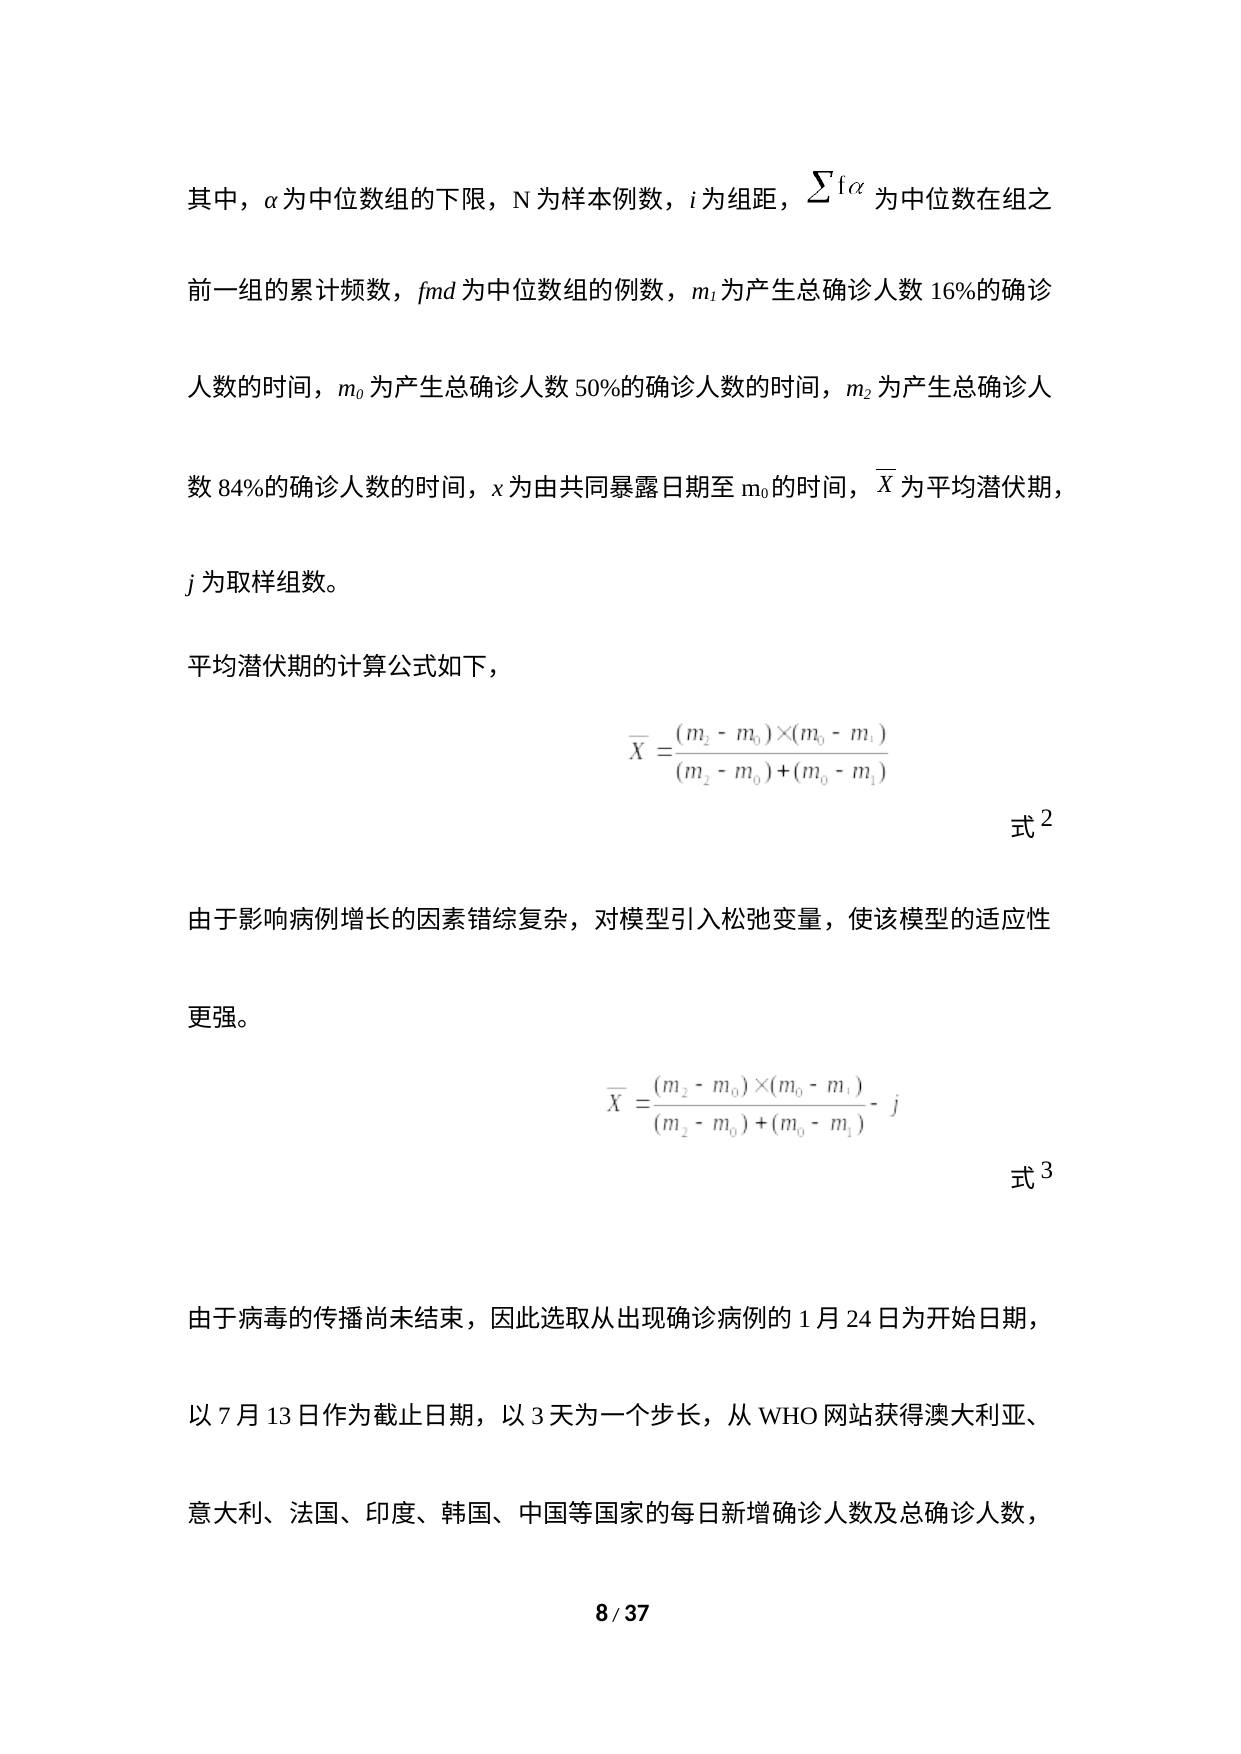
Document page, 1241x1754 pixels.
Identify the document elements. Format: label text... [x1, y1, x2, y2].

text 式3 [187, 1066, 1053, 1196]
text 平均潜伏期的计算公式如下， [187, 632, 1053, 697]
text 由于影响病例增长的因素错综复杂，对模型引入松弛变量，使该模型的适应性更强。 [187, 886, 1053, 1048]
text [187, 1284, 1053, 1544]
text 式2 [187, 715, 1053, 845]
text 其中，α为中位数组的下限，N为样本例数，i为组距， 为中位数在组之前一组的累计频数，fmd为中位数组的例数，m1为产生总确诊人数16%的确诊人数的时间，m0 为产生总确诊人数50%的确诊人数的时间，m2 为产生总确诊人数84%的确诊人数的时间，x为由共同暴露日期至m0的时间，为平均潜伏期，j 为取样组数。 [187, 158, 1053, 613]
